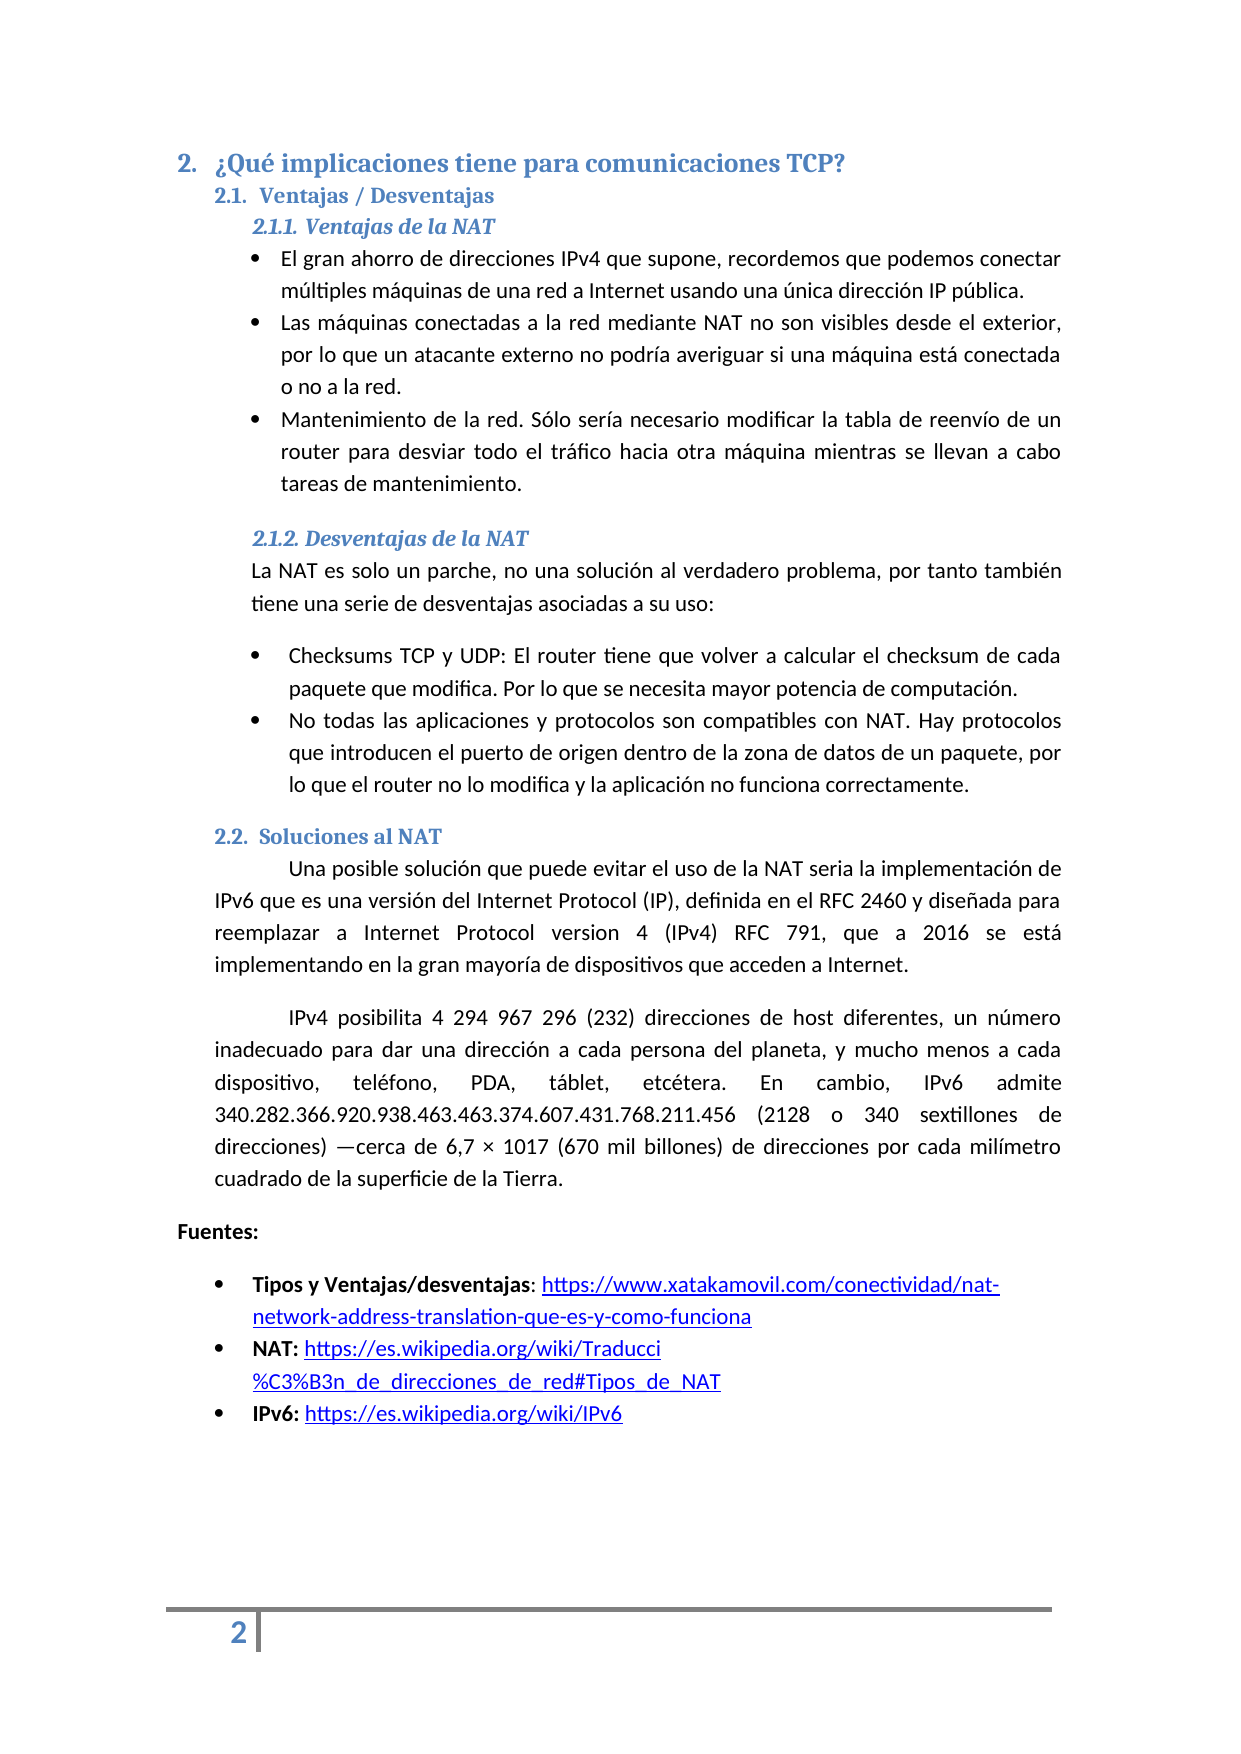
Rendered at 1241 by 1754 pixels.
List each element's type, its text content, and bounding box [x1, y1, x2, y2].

subtitle Ventajas / Desventajas [214, 183, 1063, 210]
text La NAT es solo un parche, no una solución al verdadero problema, por tanto también tiene una serie de desventajas asociadas a su uso: [251, 556, 1063, 617]
text Una posible solución que puede evitar el uso de la NAT seria la implementación de IPv6 que es una versión del Internet Protocol (IP), definida en el RFC 2460 y diseñada para reemplazar a Internet Protocol version 4 (IPv4) RFC 791, que a 2016 se está implementando en la gran mayoría de dispositivos que acceden a Internet. [214, 854, 1063, 978]
list Checksums TCP y UDP: El router tiene que volver a calcular el checksum de cada paquete que modifica. Por lo que se necesita mayor potencia de computación. [251, 642, 1063, 702]
list No todas las aplicaciones y protocolos son compatibles con NAT. Hay protocolos que introducen el puerto de origen dentro de la zona de datos de un paquete, por lo que el router no lo modifica y la aplicación no funciona correctamente. [251, 706, 1063, 798]
list Las máquinas conectadas a la red mediante NAT no son visibles desde el exterior, por lo que un atacante externo no podría averiguar si una máquina está conectada o no a la red. [251, 308, 1063, 401]
text IPv4 posibilita 4 294 967 296 (232) direcciones de host diferentes, un número inadecuado para dar una dirección a cada persona del planeta, y mucho menos a cada dispositivo, teléfono, PDA, táblet, etcétera. En cambio, IPv6 admite 340.282.366.920.938.463.463.374.607.431.768.211.456 (2128 o 340 sextillones de direcciones) —cerca de 6,7 × 1017 (670 mil billones) de direcciones por cada milímetro cuadrado de la superficie de la Tierra. [214, 1003, 1063, 1192]
subtitle Desventajas de la NAT [252, 526, 1063, 553]
subtitle Ventajas de la NAT [252, 213, 1063, 240]
text Fuentes: [177, 1217, 1063, 1245]
subtitle ¿Qué implicaciones tiene para comunicaciones TCP? [177, 148, 1063, 179]
list IPv6: https://es.wikipedia.org/wiki/IPv6 [215, 1399, 1063, 1427]
list NAT: https://es.wikipedia.org/wiki/Traducci%C3%B3n_de_direcciones_de_red#Tipos_de_NAT [215, 1334, 1063, 1395]
list Tipos y Ventajas/desventajas: https://www.xatakamovil.com/conectividad/nat-network-address-translation-que-es-y-como-funciona [215, 1270, 1063, 1330]
list El gran ahorro de direcciones IPv4 que supone, recordemos que podemos conectar múltiples máquinas de una red a Internet usando una única dirección IP pública. [251, 244, 1063, 304]
subtitle Soluciones al NAT [214, 823, 1063, 850]
list Mantenimiento de la red. Sólo sería necesario modificar la tabla de reenvío de un router para desviar todo el tráfico hacia otra máquina mientras se llevan a cabo tareas de mantenimiento. [251, 405, 1063, 497]
